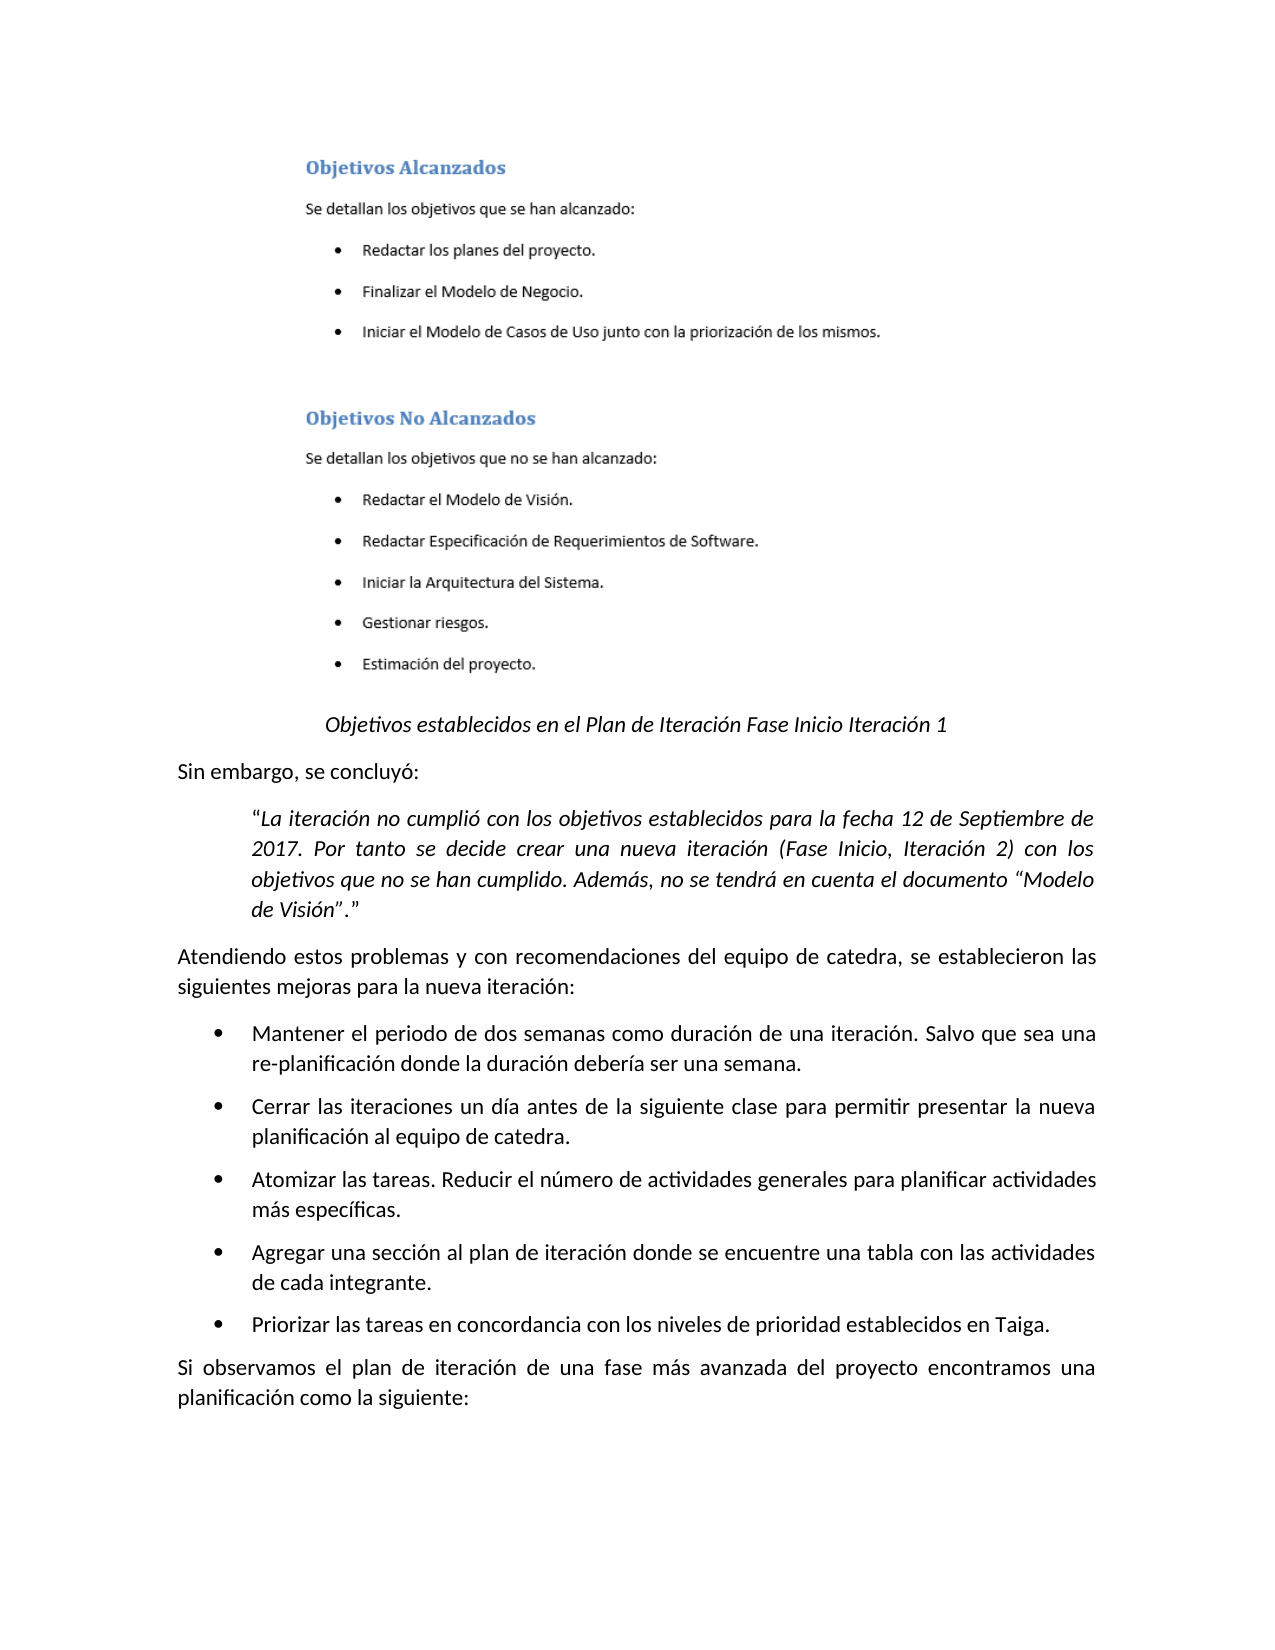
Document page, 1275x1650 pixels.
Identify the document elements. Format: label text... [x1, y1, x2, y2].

text Objetivos establecidos en el Plan de Iteración Fase Inicio Iteración 1 [177, 711, 1098, 738]
list Cerrar las iteraciones un día antes de la siguiente clase para permitir presentar la nueva planificación al equipo de catedra. [214, 1092, 1098, 1150]
list Atomizar las tareas. Reducir el número de actividades generales para planificar actividades más específicas. [214, 1165, 1098, 1223]
picture [177, 147, 1098, 692]
list Mantener el periodo de dos semanas como duración de una iteración. Salvo que sea una re-planificación donde la duración debería ser una semana. [214, 1019, 1098, 1077]
text Atendiendo estos problemas y con recomendaciones del equipo de catedra, se establecieron las siguientes mejoras para la nueva iteración: [177, 942, 1098, 1000]
text Si observamos el plan de iteración de una fase más avanzada del proyecto encontramos una planificación como la siguiente: [177, 1353, 1098, 1411]
text Sin embargo, se concluyó: [177, 757, 1098, 785]
list Agregar una sección al plan de iteración donde se encuentre una tabla con las actividades de cada integrante. [214, 1238, 1098, 1296]
text “La iteración no cumplió con los objetivos establecidos para la fecha 12 de Septiembre de 2017. Por tanto se decide crear una nueva iteración (Fase Inicio, Iteración 2) con los objetivos que no se han cumplido. Además, no se tendrá en cuenta el documento “Modelo de Visión”.” [251, 804, 1098, 923]
list Priorizar las tareas en concordancia con los niveles de prioridad establecidos en Taiga. [214, 1311, 1098, 1338]
